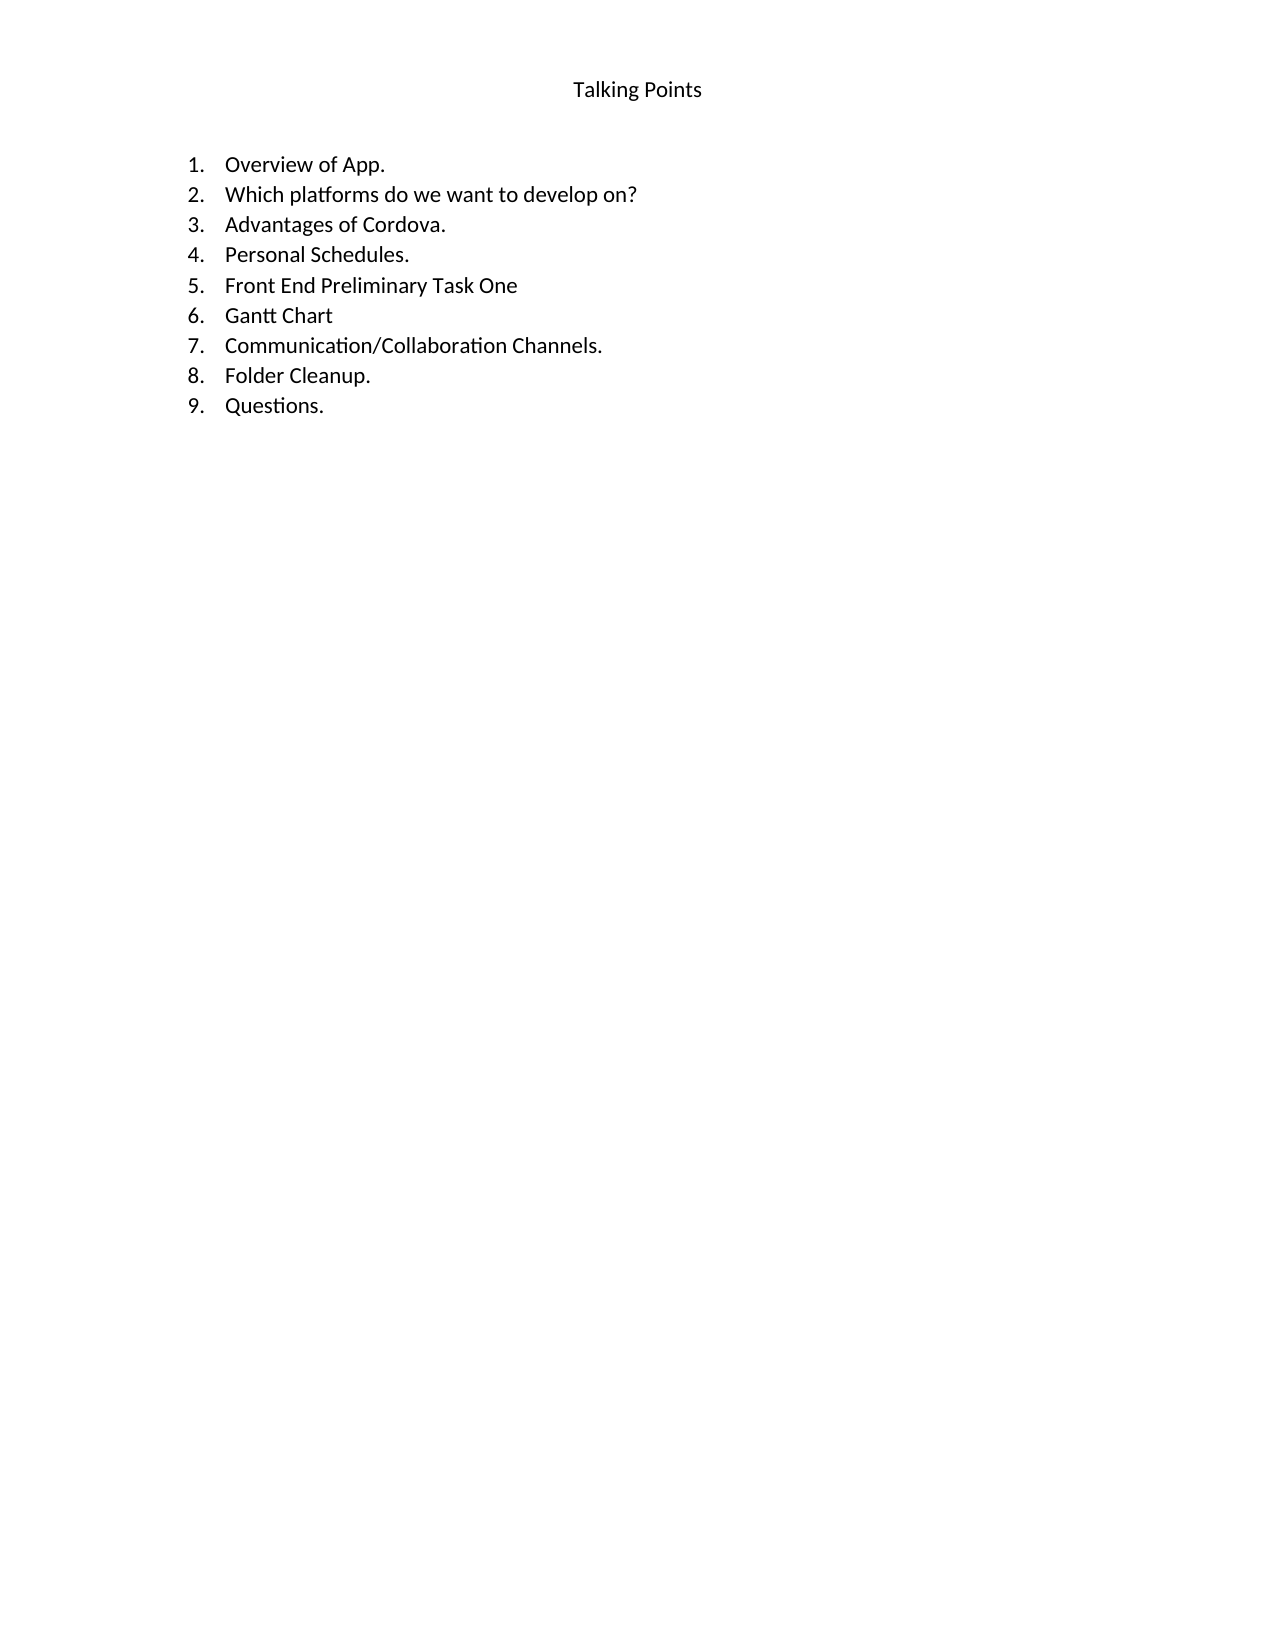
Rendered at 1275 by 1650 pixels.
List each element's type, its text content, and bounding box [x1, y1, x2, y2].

list Advantages of Cordova. [187, 210, 1125, 238]
list Overview of App. [187, 150, 1125, 178]
list Which platforms do we want to develop on? [187, 180, 1125, 208]
list Personal Schedules. [187, 241, 1125, 269]
list Front End Preliminary Task One [187, 271, 1125, 299]
list Folder Cleanup. [187, 361, 1125, 389]
list Gantt Chart [187, 301, 1125, 329]
list Communication/Collaboration Channels. [187, 331, 1125, 359]
list Questions. [187, 392, 1125, 420]
